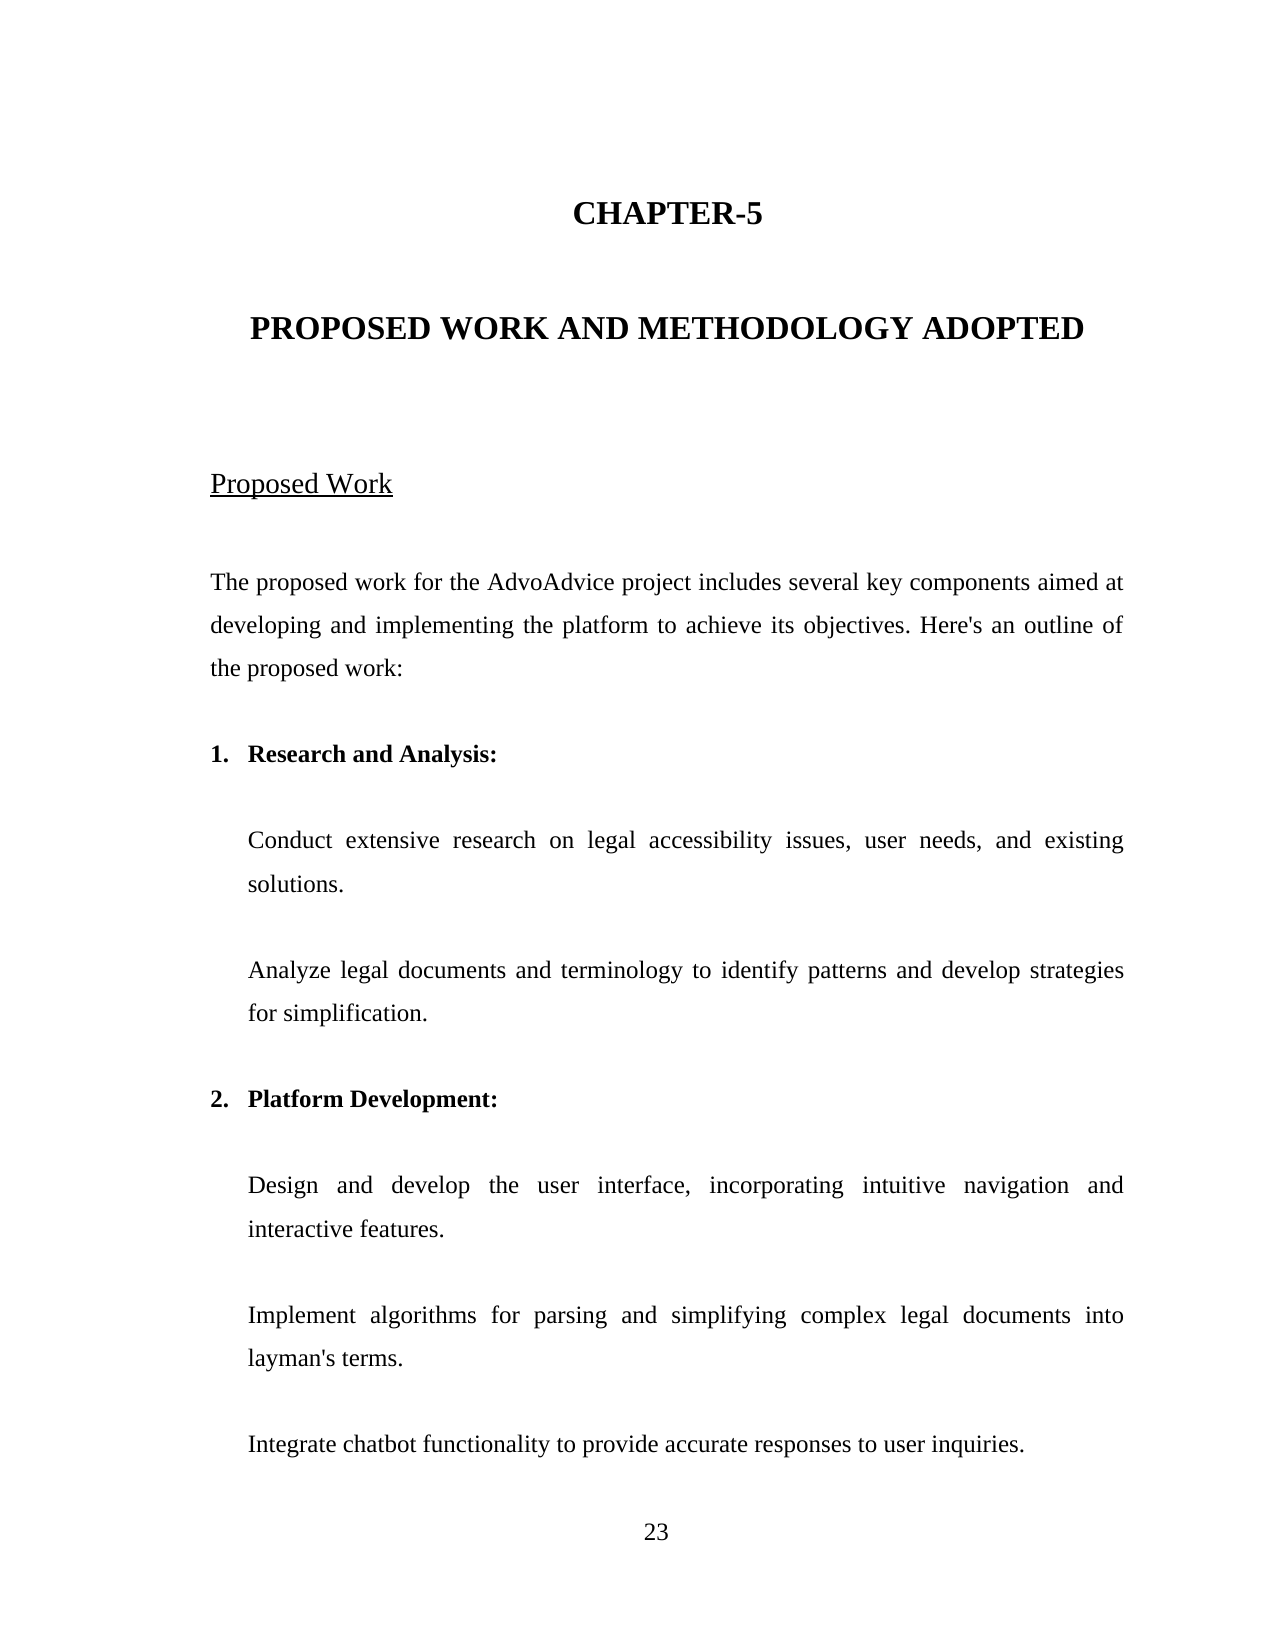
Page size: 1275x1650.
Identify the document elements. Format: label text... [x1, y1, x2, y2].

list Implement algorithms for parsing and simplifying complex legal documents into layman's terms. [248, 1300, 1125, 1372]
list Integrate chatbot functionality to provide accurate responses to user inquiries. [248, 1429, 1125, 1458]
list The proposed work for the AdvoAdvice project includes several key components aimed at developing and implementing the platform to achieve its objectives. Here's an outline of the proposed work: [210, 567, 1125, 682]
list Research and Analysis: [210, 739, 1125, 768]
list Conduct extensive research on legal accessibility issues, user needs, and existing solutions. [248, 826, 1125, 897]
list Proposed Work [210, 466, 1125, 500]
list Platform Development: [210, 1084, 1125, 1113]
list Design and develop the user interface, incorporating intuitive navigation and interactive features. [248, 1171, 1125, 1242]
list CHAPTER-5 [210, 193, 1125, 231]
list Analyze legal documents and terminology to identify patterns and develop strategies for simplification. [248, 955, 1125, 1027]
list PROPOSED WORK AND METHODOLOGY ADOPTED [210, 308, 1125, 346]
